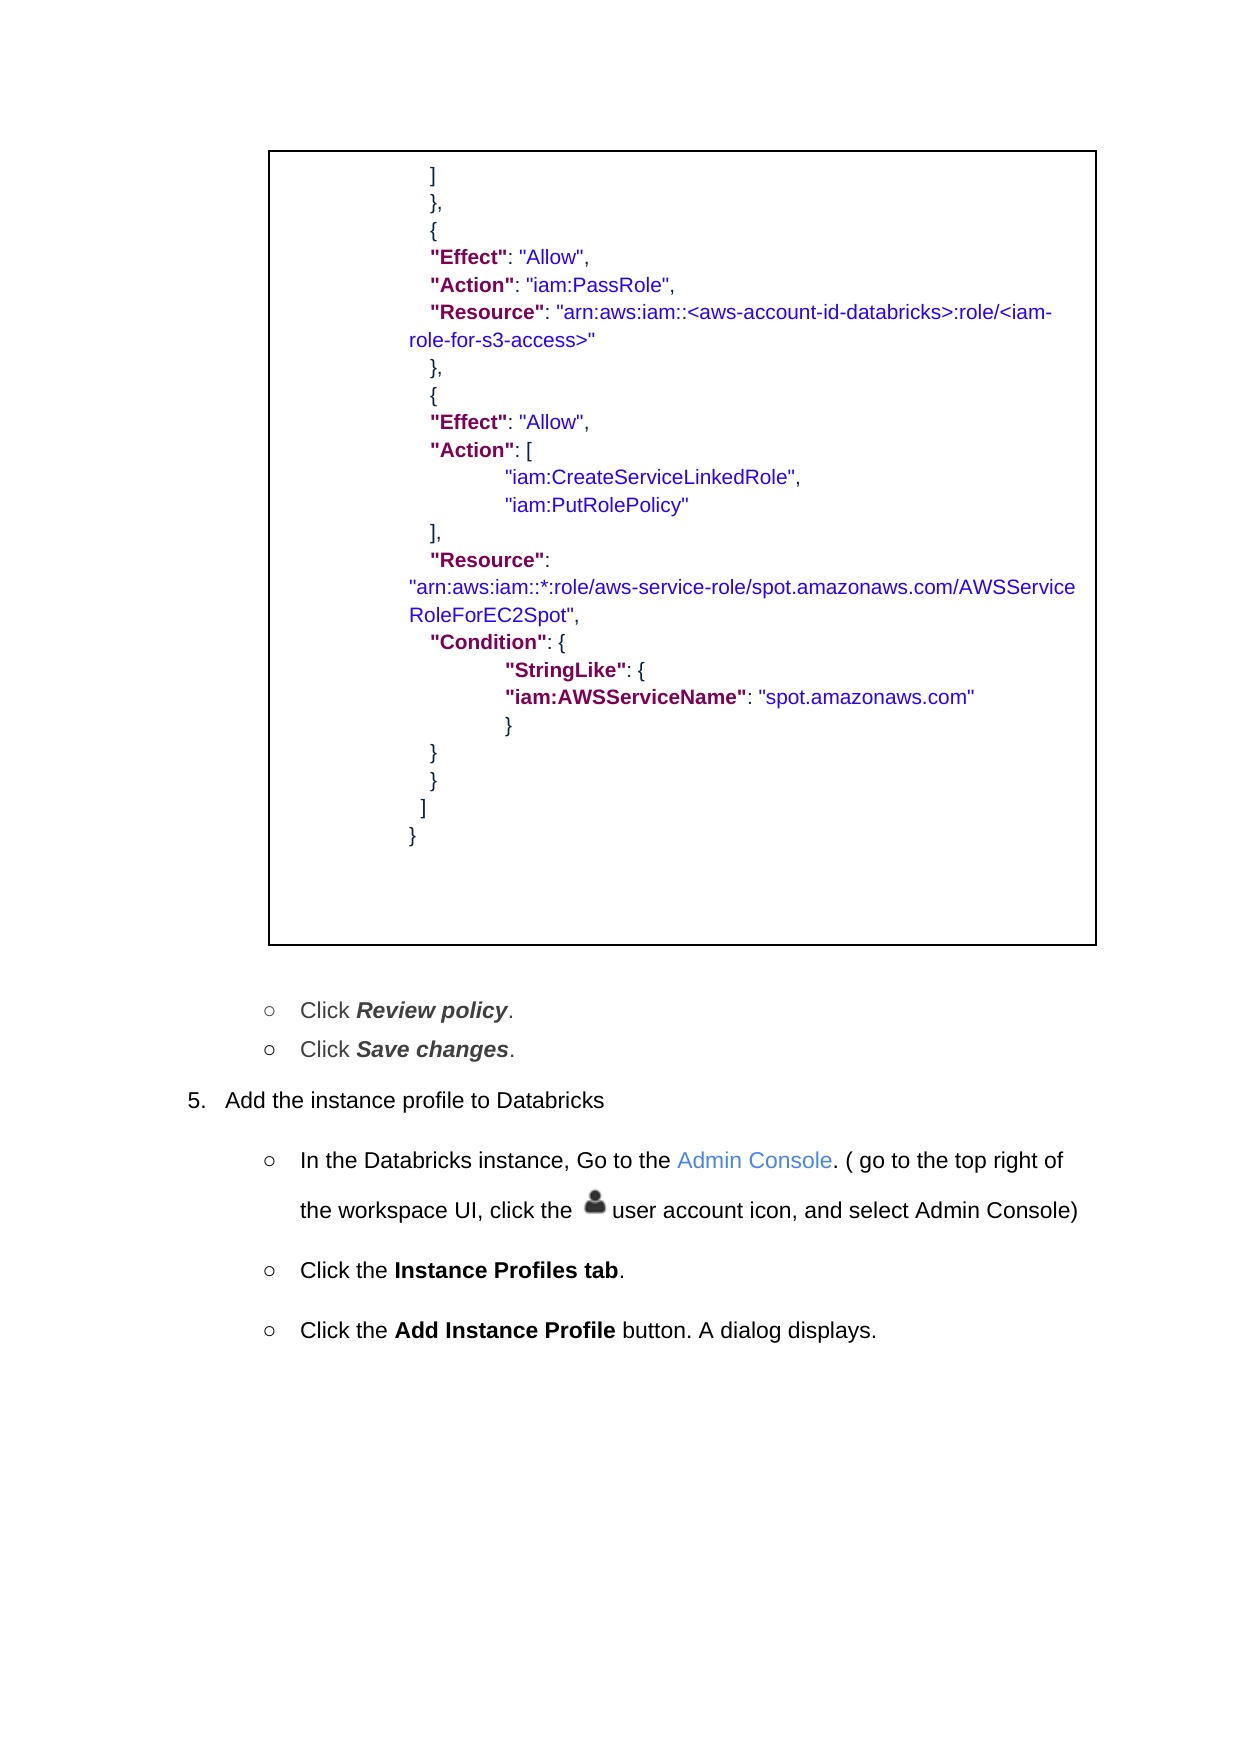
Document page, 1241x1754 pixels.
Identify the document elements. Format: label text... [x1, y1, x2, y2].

picture [578, 1186, 612, 1219]
list Click the Add Instance Profile button. A dialog displays. [262, 1317, 1090, 1344]
list Click Save changes. [262, 1036, 1090, 1062]
list Click the Instance Profiles tab. [262, 1257, 1090, 1283]
list Add the instance profile to Databricks [187, 1087, 1090, 1113]
list Click Review policy. [262, 997, 1090, 1023]
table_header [270, 152, 1095, 943]
list In the Databricks instance, Go to the Admin Console. ( go to the top right of the workspace UI, click the user account icon, and select Admin Console) [262, 1147, 1090, 1223]
